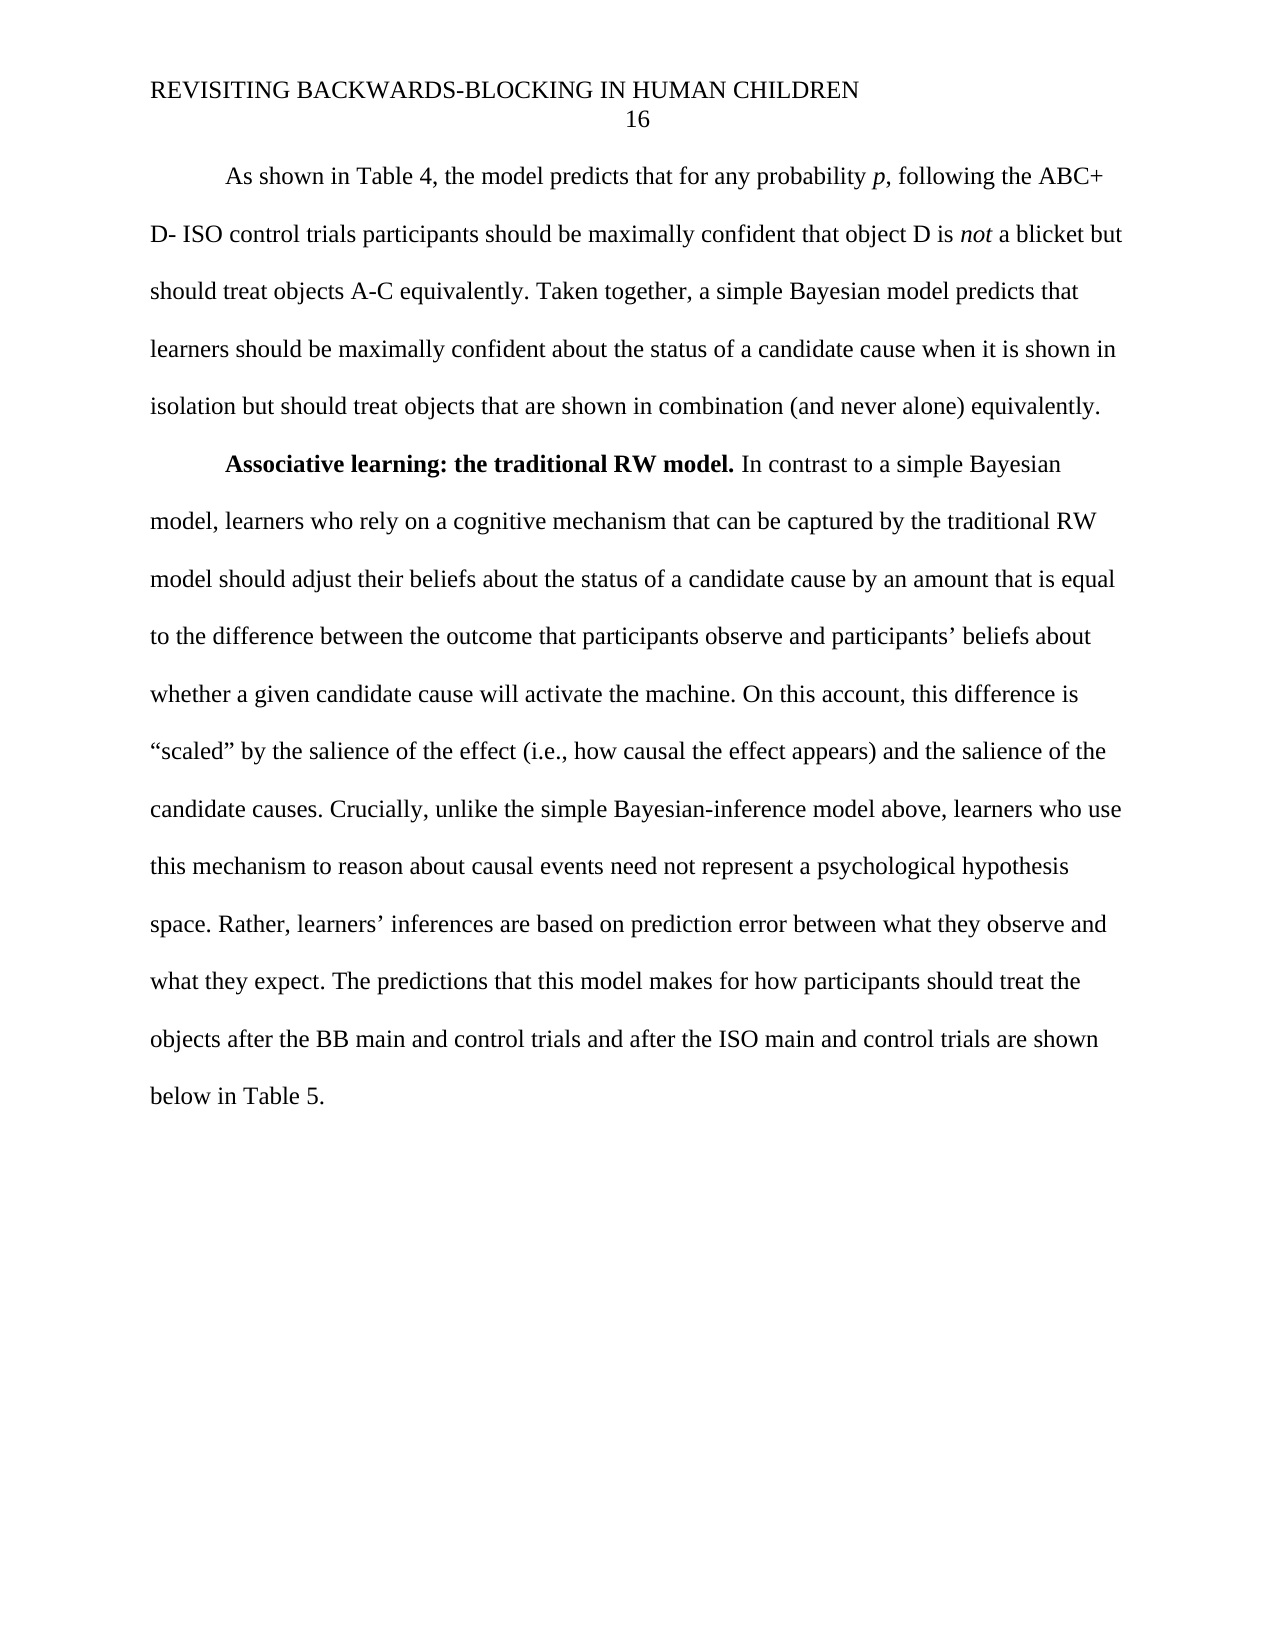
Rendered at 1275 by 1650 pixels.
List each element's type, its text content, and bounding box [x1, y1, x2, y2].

text As shown in Table 4, the model predicts that for any probability p, following the ABC+ D- ISO control trials participants should be maximally confident that object D is not a blicket but should treat objects A-C equivalently. Taken together, a simple Bayesian model predicts that learners should be maximally confident about the status of a candidate cause when it is shown in isolation but should treat objects that are shown in combination (and never alone) equivalently. [150, 161, 1125, 420]
text Associative learning: the traditional RW model. In contrast to a simple Bayesian model, learners who rely on a cognitive mechanism that can be captured by the traditional RW model should adjust their beliefs about the status of a candidate cause by an amount that is equal to the difference between the outcome that participants observe and participants’ beliefs about whether a given candidate cause will activate the machine. On this account, this difference is “scaled” by the salience of the effect (i.e., how causal the effect appears) and the salience of the candidate causes. Crucially, unlike the simple Bayesian-inference model above, learners who use this mechanism to reason about causal events need not represent a psychological hypothesis space. Rather, learners’ inferences are based on prediction error between what they observe and what they expect. The predictions that this model makes for how participants should treat the objects after the BB main and control trials and after the ISO main and control trials are shown below in Table 5. [150, 449, 1125, 1110]
